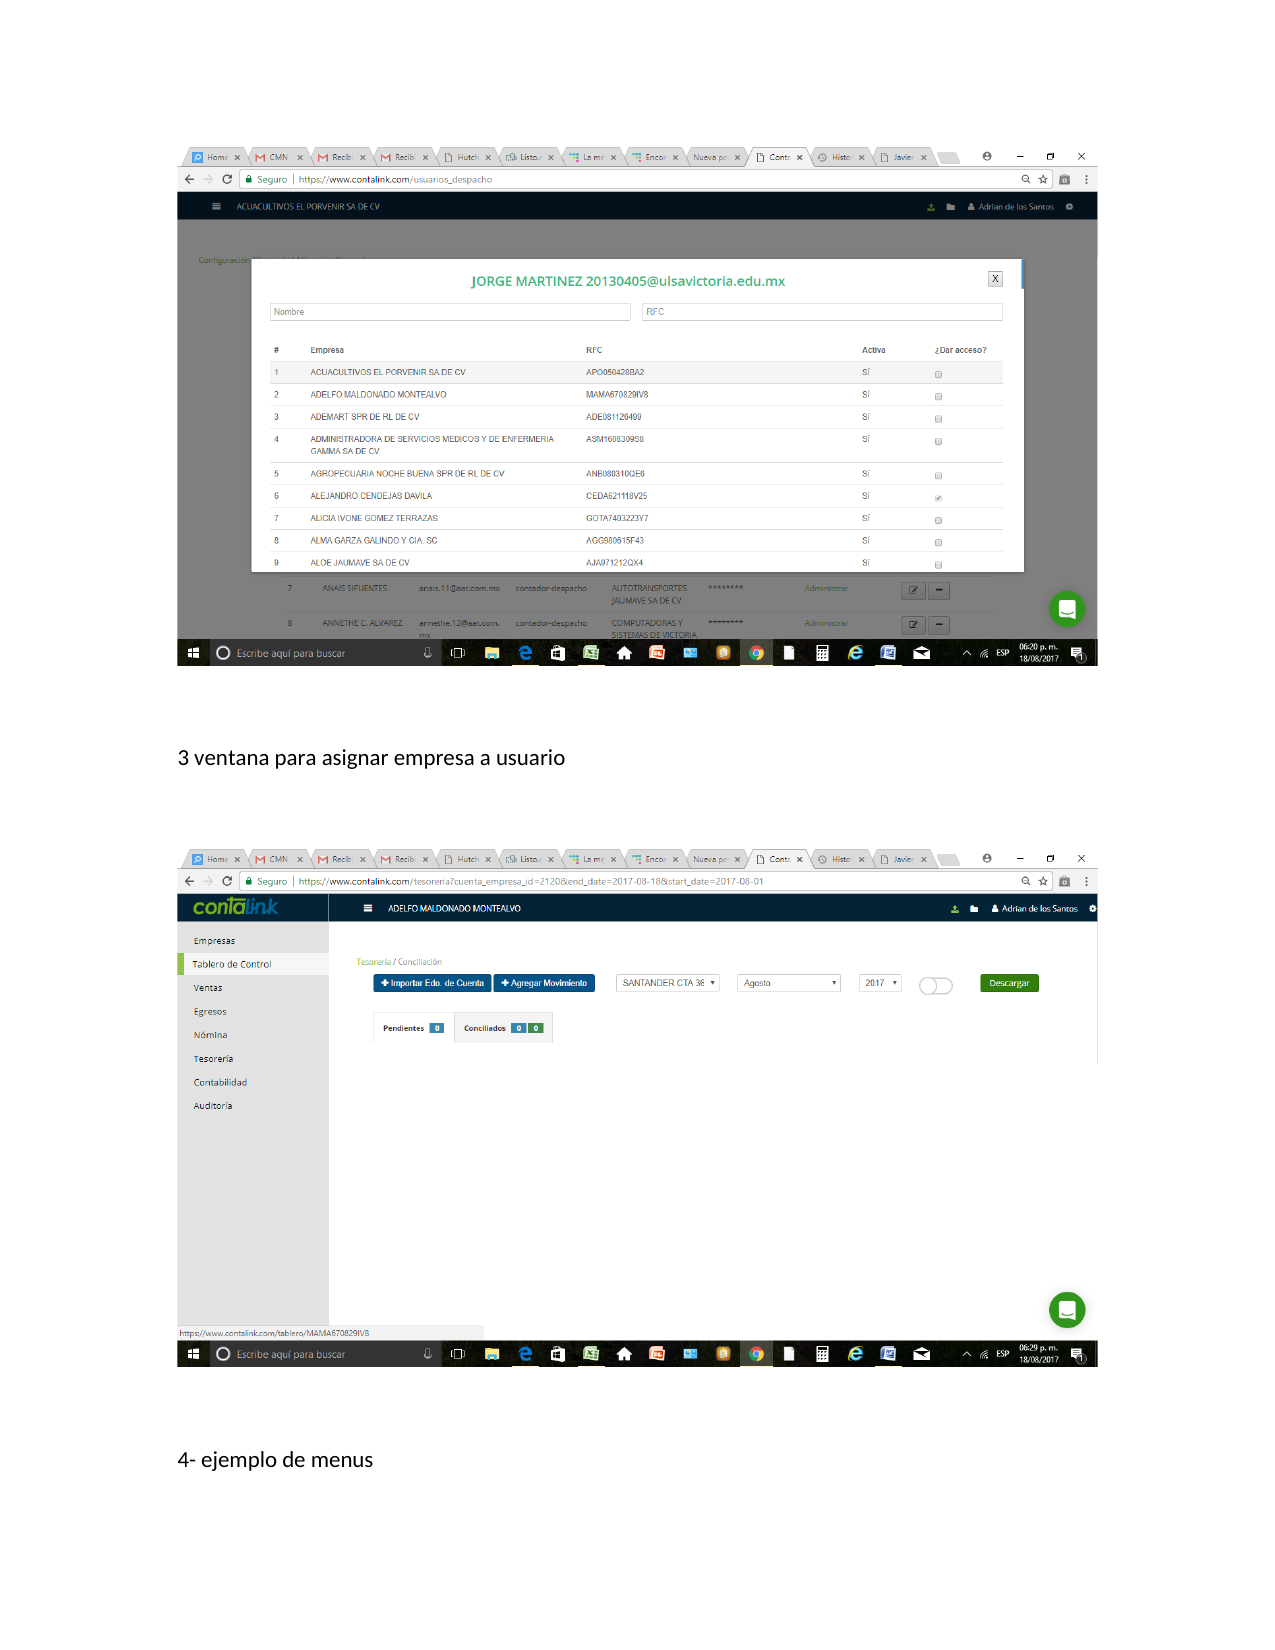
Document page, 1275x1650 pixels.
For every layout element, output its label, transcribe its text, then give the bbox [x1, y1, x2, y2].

text 4- ejemplo de menus [177, 1445, 1098, 1473]
text 3 ventana para asignar empresa a usuario [177, 743, 1098, 771]
picture [177, 147, 1098, 666]
picture [177, 849, 1098, 1367]
